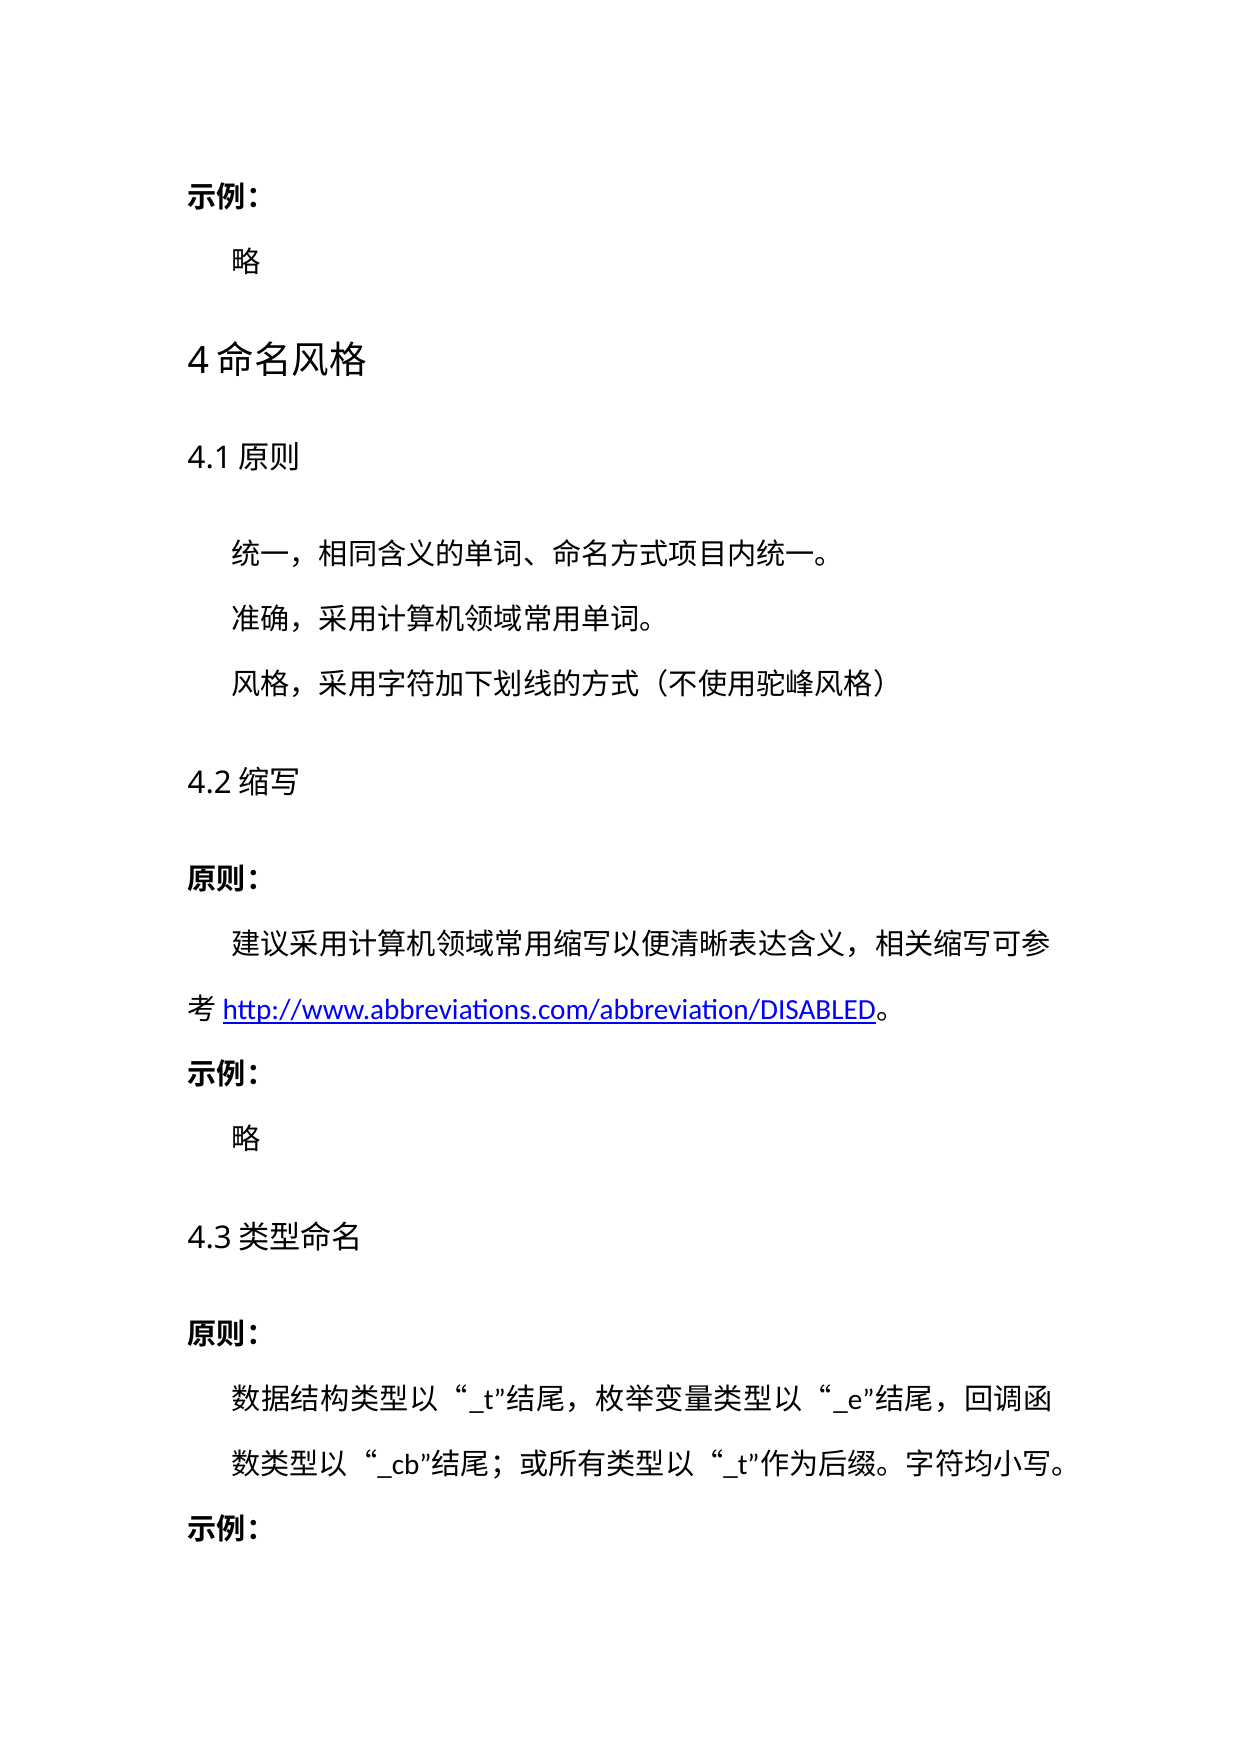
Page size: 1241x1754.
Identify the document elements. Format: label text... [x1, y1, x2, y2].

text 风格，采用字符加下划线的方式（不使用驼峰风格） [187, 649, 1053, 714]
text 4.2缩写 [187, 747, 1053, 812]
text 示例： [187, 162, 1053, 227]
text 统一，相同含义的单词、命名方式项目内统一。 [187, 519, 1053, 584]
text 数据结构类型以“_t”结尾，枚举变量类型以“_e”结尾，回调函数类型以“_cb”结尾；或所有类型以“_t”作为后缀。字符均小写。 [231, 1364, 1053, 1494]
text 原则： [187, 1299, 1053, 1364]
text 4.1原则 [187, 422, 1053, 487]
text 4命名风格 [187, 324, 1053, 389]
text 示例： [187, 1494, 1053, 1559]
text 略 [187, 227, 1053, 292]
text 4.3类型命名 [187, 1202, 1053, 1267]
text 略 [187, 1104, 1053, 1169]
text 原则： [187, 844, 1053, 909]
text 准确，采用计算机领域常用单词。 [187, 584, 1053, 649]
text 示例： [187, 1039, 1053, 1104]
text 建议采用计算机领域常用缩写以便清晰表达含义，相关缩写可参考http://www.abbreviations.com/abbreviation/DISABLED。 [187, 909, 1053, 1039]
